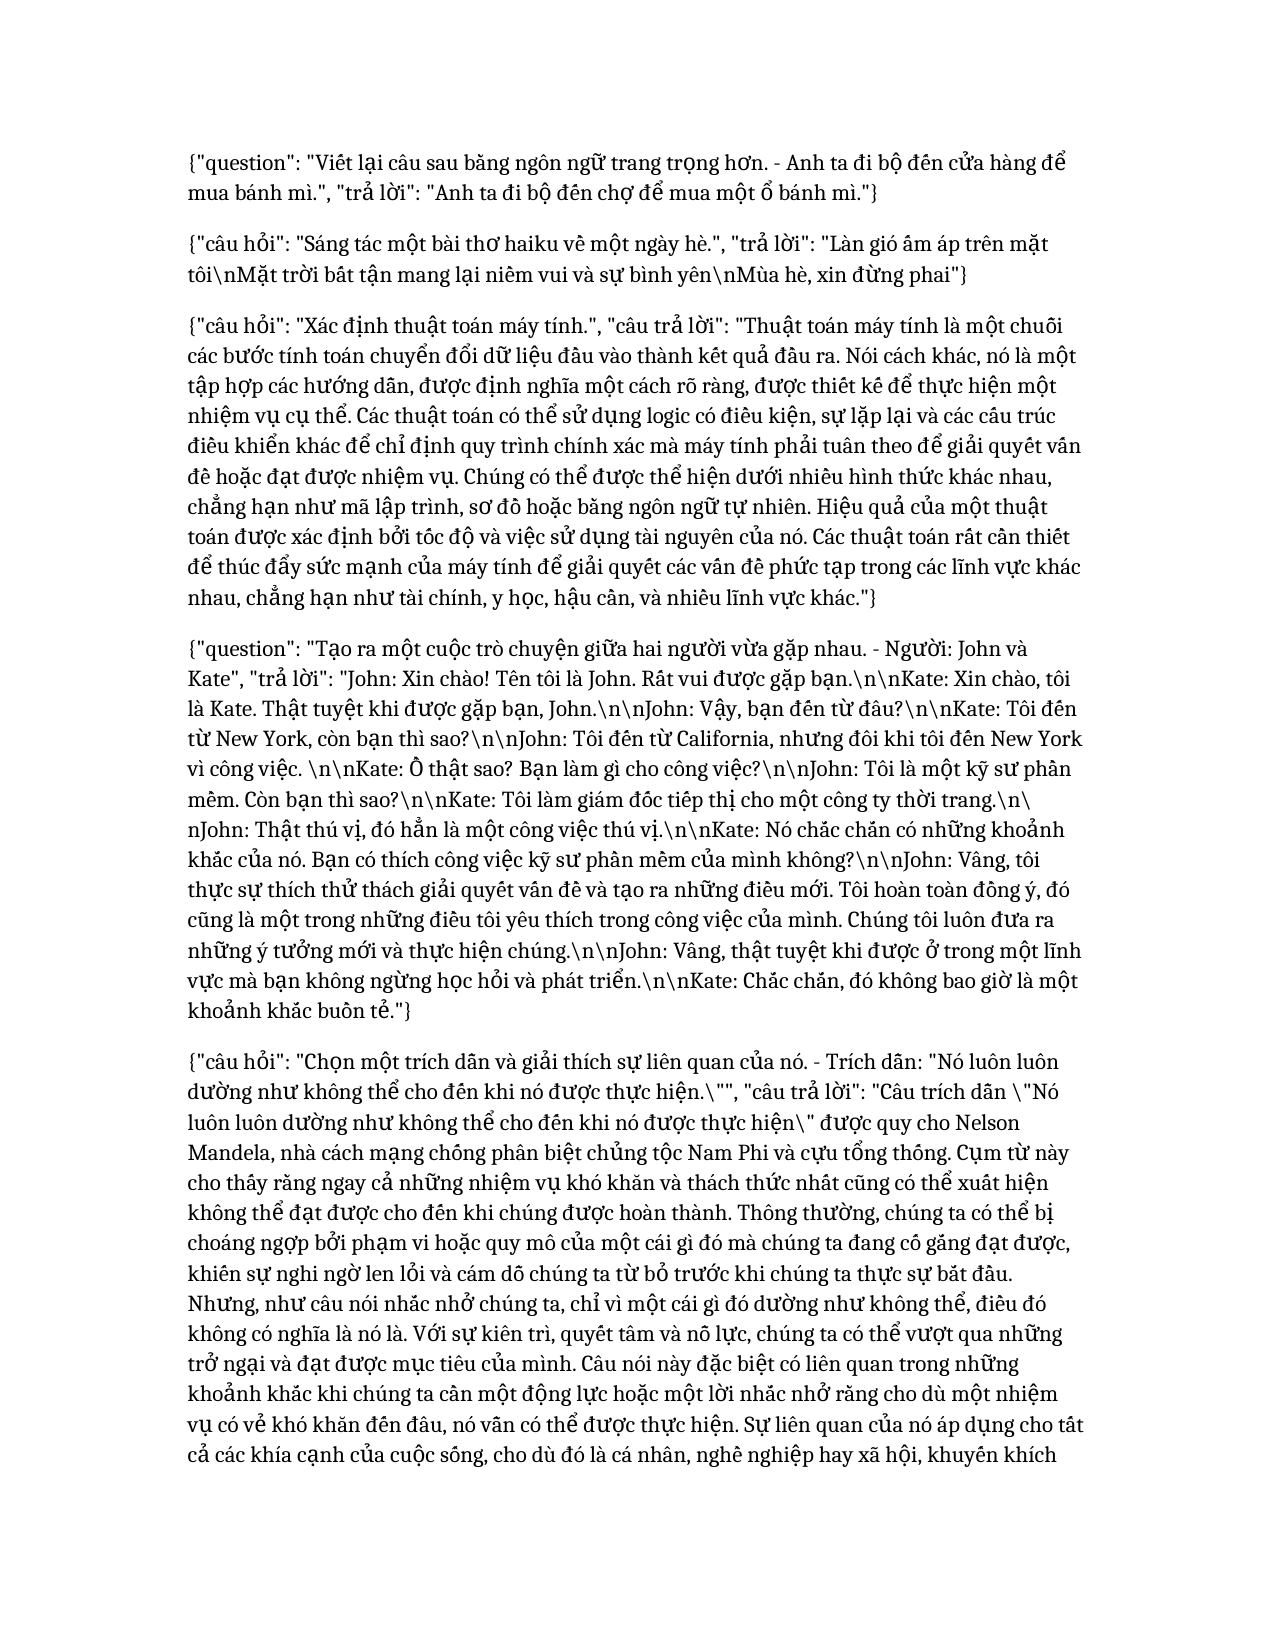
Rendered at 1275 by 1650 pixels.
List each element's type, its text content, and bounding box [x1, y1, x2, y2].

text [187, 1049, 1087, 1468]
text {"câu hỏi": "Xác định thuật toán máy tính.", "câu trả lời": "Thuật toán máy tính là một chuỗi các bước tính toán chuyển đổi dữ liệu đầu vào thành kết quả đầu ra. Nói cách khác, nó là một tập hợp các hướng dẫn, được định nghĩa một cách rõ ràng, được thiết kế để thực hiện một nhiệm vụ cụ thể. Các thuật toán có thể sử dụng logic có điều kiện, sự lặp lại và các cấu trúc điều khiển khác để chỉ định quy trình chính xác mà máy tính phải tuân theo để giải quyết vấn đề hoặc đạt được nhiệm vụ. Chúng có thể được thể hiện dưới nhiều hình thức khác nhau, chẳng hạn như mã lập trình, sơ đồ hoặc bằng ngôn ngữ tự nhiên. Hiệu quả của một thuật toán được xác định bởi tốc độ và việc sử dụng tài nguyên của nó. Các thuật toán rất cần thiết để thúc đẩy sức mạnh của máy tính để giải quyết các vấn đề phức tạp trong các lĩnh vực khác nhau, chẳng hạn như tài chính, y học, hậu cần, và nhiều lĩnh vực khác."} [187, 312, 1087, 611]
text {"question": "Viết lại câu sau bằng ngôn ngữ trang trọng hơn. - Anh ta đi bộ đến cửa hàng để mua bánh mì.", "trả lời": "Anh ta đi bộ đến chợ để mua một ổ bánh mì."} [187, 150, 1087, 207]
text {"câu hỏi": "Sáng tác một bài thơ haiku về một ngày hè.", "trả lời": "Làn gió ấm áp trên mặt tôi\nMặt trời bất tận mang lại niềm vui và sự bình yên\nMùa hè, xin đừng phai"} [187, 231, 1087, 288]
text {"question": "Tạo ra một cuộc trò chuyện giữa hai người vừa gặp nhau. - Người: John và Kate", "trả lời": "John: Xin chào! Tên tôi là John. Rất vui được gặp bạn.\n\nKate: Xin chào, tôi là Kate. Thật tuyệt khi được gặp bạn, John.\n\nJohn: Vậy, bạn đến từ đâu?\n\nKate: Tôi đến từ New York, còn bạn thì sao?\n\nJohn: Tôi đến từ California, nhưng đôi khi tôi đến New York vì công việc. \n\nKate: Ồ thật sao? Bạn làm gì cho công việc?\n\nJohn: Tôi là một kỹ sư phần mềm. Còn bạn thì sao?\n\nKate: Tôi làm giám đốc tiếp thị cho một công ty thời trang.\n\nJohn: Thật thú vị, đó hẳn là một công việc thú vị.\n\nKate: Nó chắc chắn có những khoảnh khắc của nó. Bạn có thích công việc kỹ sư phần mềm của mình không?\n\nJohn: Vâng, tôi thực sự thích thử thách giải quyết vấn đề và tạo ra những điều mới. Tôi hoàn toàn đồng ý, đó cũng là một trong những điều tôi yêu thích trong công việc của mình. Chúng tôi luôn đưa ra những ý tưởng mới và thực hiện chúng.\n\nJohn: Vâng, thật tuyệt khi được ở trong một lĩnh vực mà bạn không ngừng học hỏi và phát triển.\n\nKate: Chắc chắn, đó không bao giờ là một khoảnh khắc buồn tẻ."} [187, 635, 1087, 1024]
